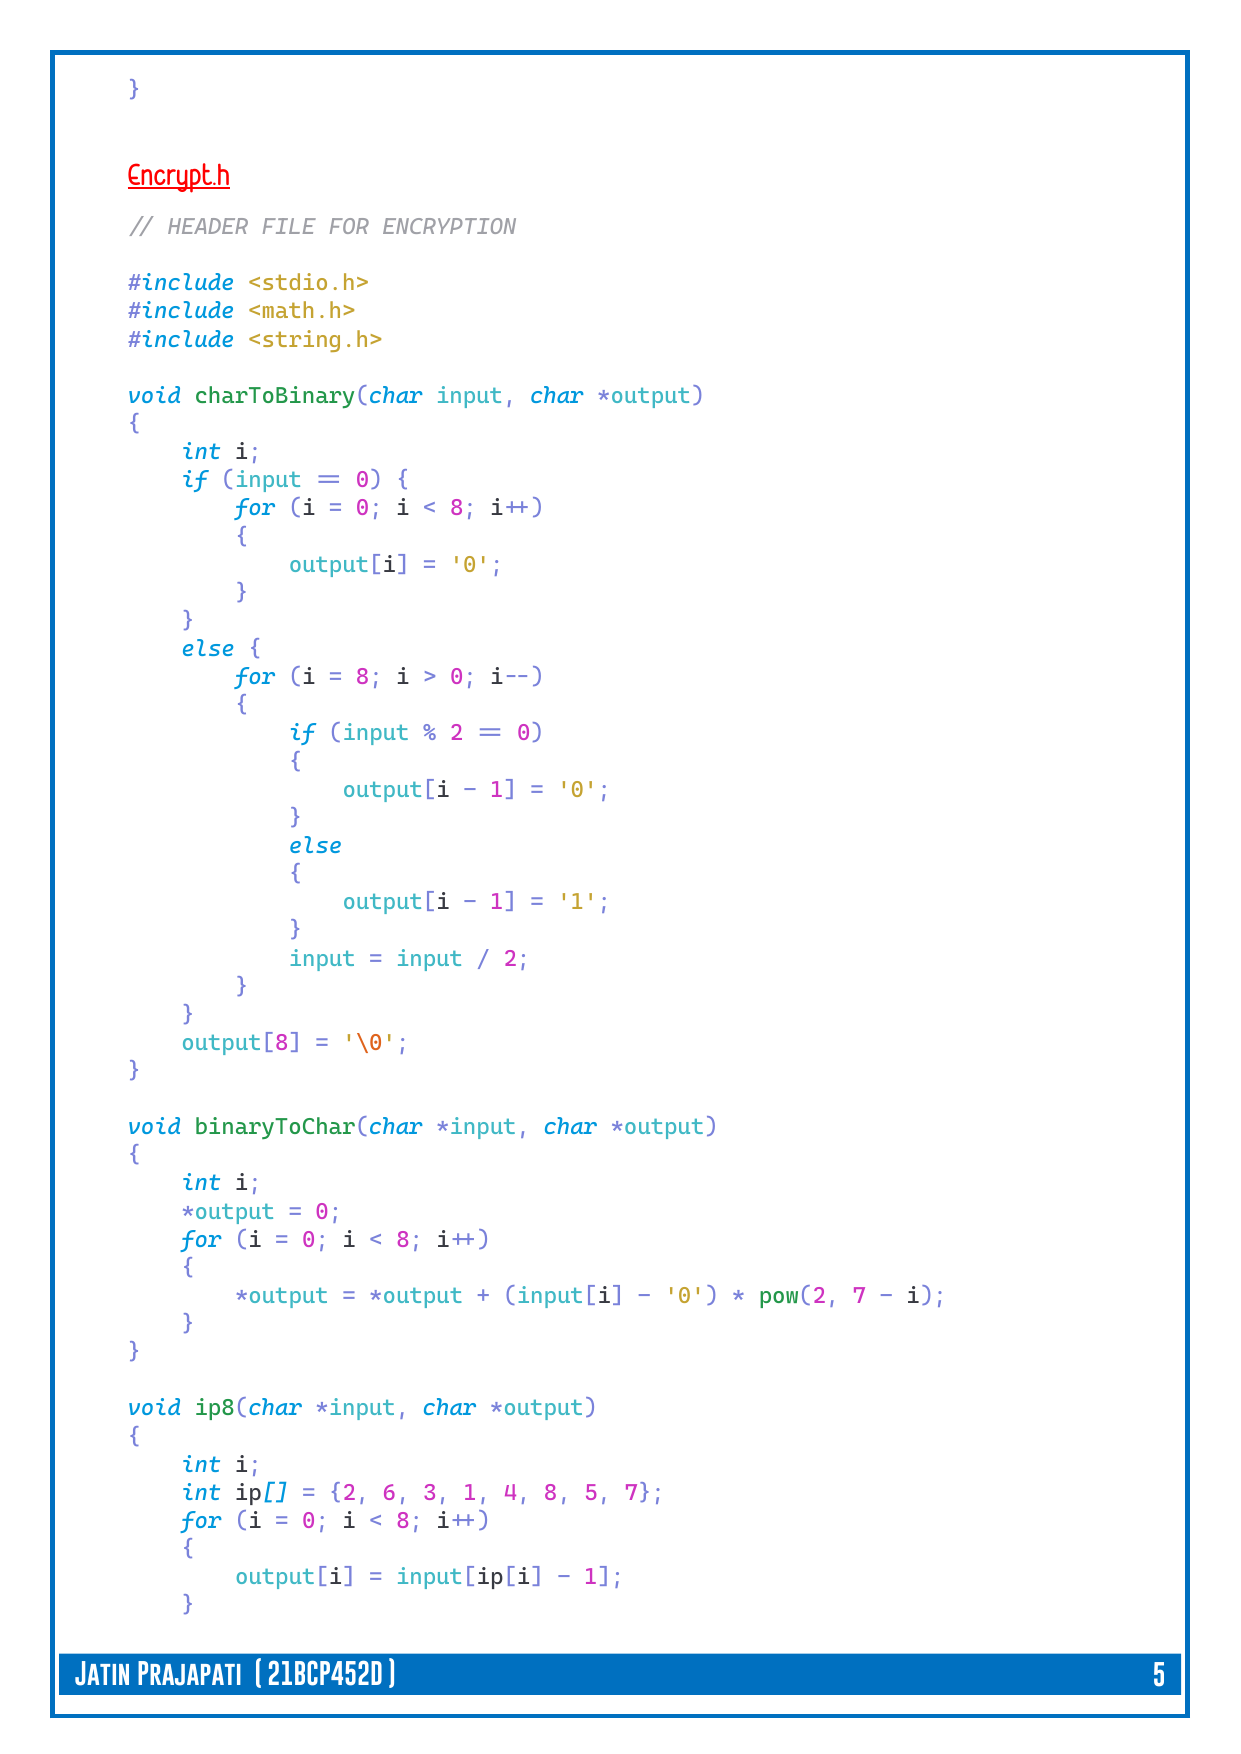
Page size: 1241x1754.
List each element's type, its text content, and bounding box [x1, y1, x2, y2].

text { [127, 859, 1165, 887]
text { [127, 690, 1165, 718]
list Encrypt.h [127, 162, 1165, 191]
text void binaryToChar(char *input, char *output) [127, 1112, 1165, 1140]
text void charToBinary(char input, char *output) [127, 381, 1165, 409]
text // HEADER FILE FOR ENCRYPTION [127, 212, 1165, 240]
text { [127, 1534, 1165, 1562]
text #include <stdio.h> [127, 268, 1165, 296]
text for (i = 0; i < 8; i++) [127, 1224, 1165, 1252]
text } [127, 971, 1165, 999]
text int ip[] = {2, 6, 3, 1, 4, 8, 5, 7}; [127, 1477, 1165, 1506]
text output[i] = input[ip[i] - 1]; [127, 1562, 1165, 1590]
text void ip8(char *input, char *output) [127, 1393, 1165, 1421]
text } [127, 915, 1165, 943]
text { [127, 409, 1165, 437]
text for (i = 0; i < 8; i++) [127, 1506, 1165, 1534]
text for (i = 8; i > 0; i--) [127, 662, 1165, 690]
text else { [127, 634, 1165, 662]
text *output = 0; [127, 1196, 1165, 1224]
text { [127, 521, 1165, 549]
text else [127, 831, 1165, 859]
text *output = *output + (input[i] - '0') * pow(2, 7 - i); [127, 1281, 1165, 1309]
text } [127, 999, 1165, 1027]
text output[8] = '\0'; [127, 1027, 1165, 1056]
text int i; [127, 1449, 1165, 1477]
text } [127, 606, 1165, 634]
text { [127, 746, 1165, 774]
text int i; [127, 437, 1165, 465]
text { [127, 1421, 1165, 1449]
text if (input % 2 == 0) [127, 718, 1165, 746]
text } [127, 1056, 1165, 1084]
text output[i] = '0'; [127, 549, 1165, 577]
text output[i - 1] = '0'; [127, 774, 1165, 802]
text #include <string.h> [127, 324, 1165, 352]
text } [127, 1309, 1165, 1337]
text } [127, 75, 1165, 103]
text } [127, 1337, 1165, 1365]
text } [127, 802, 1165, 831]
text } [127, 1590, 1165, 1618]
text #include <math.h> [127, 296, 1165, 324]
text for (i = 0; i < 8; i++) [127, 493, 1165, 521]
text } [127, 577, 1165, 606]
text if (input == 0) { [127, 465, 1165, 493]
text output[i - 1] = '1'; [127, 887, 1165, 915]
text { [127, 1140, 1165, 1168]
text { [127, 1252, 1165, 1281]
text input = input / 2; [127, 943, 1165, 971]
text int i; [127, 1168, 1165, 1196]
